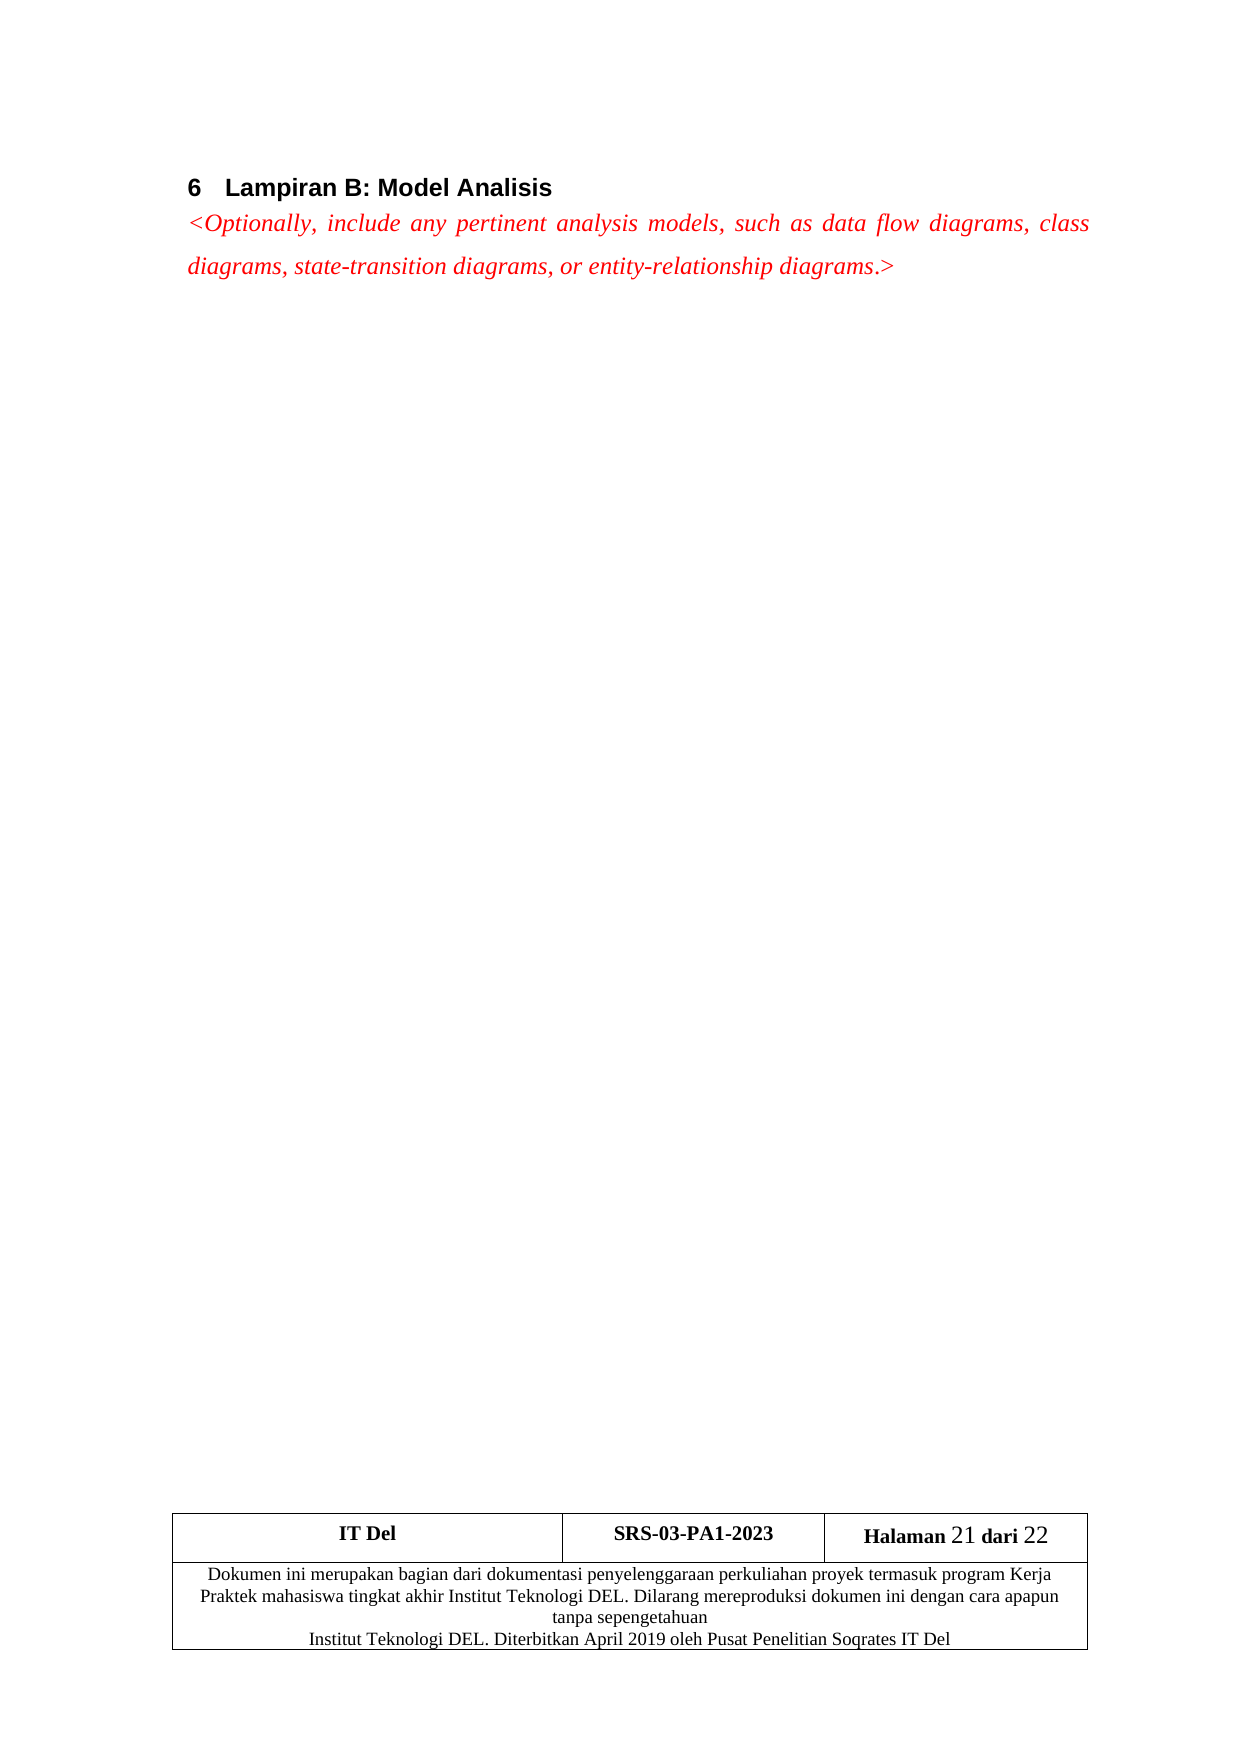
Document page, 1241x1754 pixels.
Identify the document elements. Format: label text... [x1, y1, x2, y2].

subtitle Lampiran B: Model Analisis [187, 173, 1092, 201]
text <Optionally, include any pertinent analysis models, such as data flow diagrams, class diagrams, state-transition diagrams, or entity-relationship diagrams.> [187, 208, 1092, 279]
